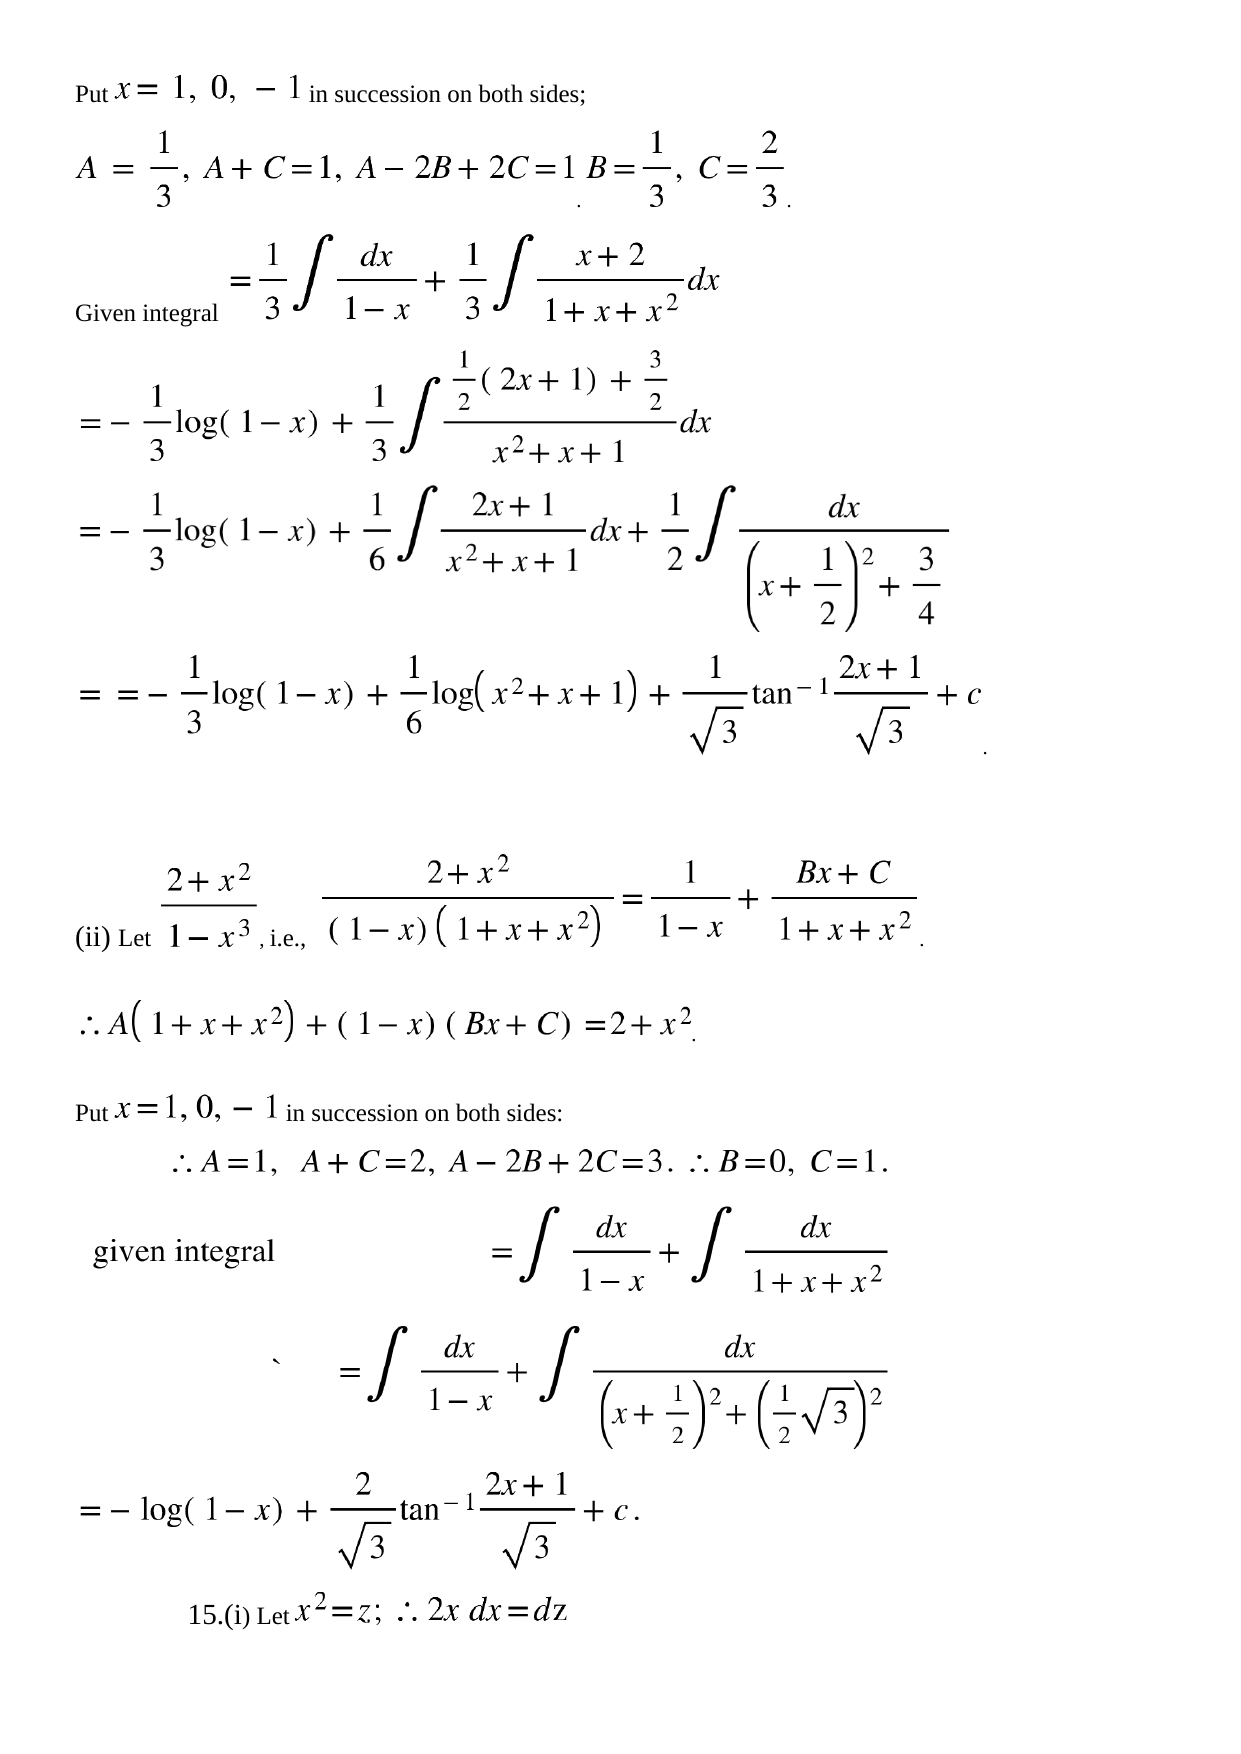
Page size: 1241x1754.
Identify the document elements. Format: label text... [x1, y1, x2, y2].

picture [75, 1149, 900, 1449]
picture [318, 854, 919, 947]
text Put in succession on both sides; [75, 75, 1165, 108]
picture [75, 1000, 692, 1042]
text Put in succession on both sides: [75, 1069, 1165, 1127]
picture [75, 485, 953, 632]
picture [225, 234, 721, 322]
picture [114, 1094, 280, 1122]
picture [157, 863, 260, 947]
picture [75, 130, 577, 207]
picture [75, 654, 983, 755]
picture [75, 1472, 643, 1570]
picture [75, 350, 713, 463]
list 15.(i) Let [187, 1592, 1165, 1631]
picture [294, 1592, 567, 1625]
picture [114, 75, 303, 103]
picture [586, 130, 787, 207]
